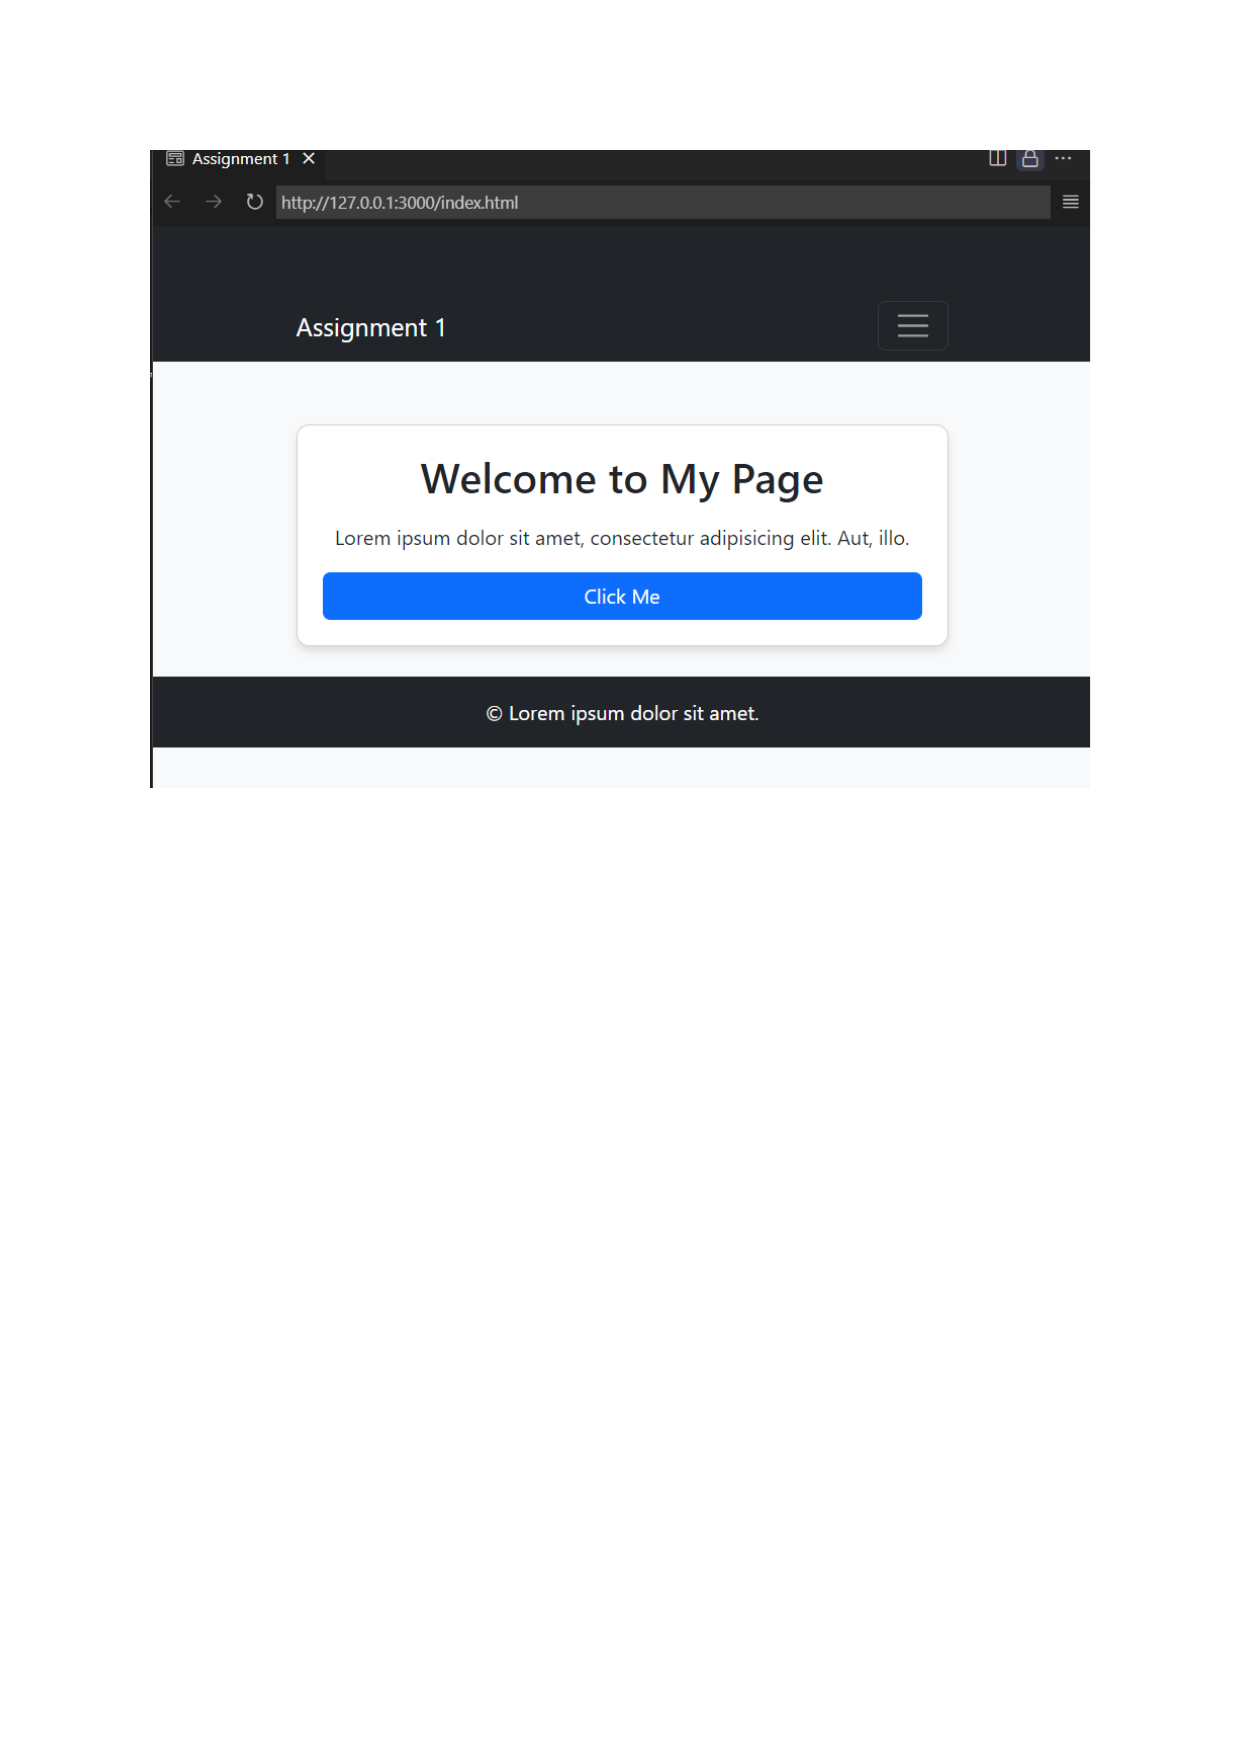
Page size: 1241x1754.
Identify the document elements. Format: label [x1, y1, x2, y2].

picture [150, 150, 1091, 788]
